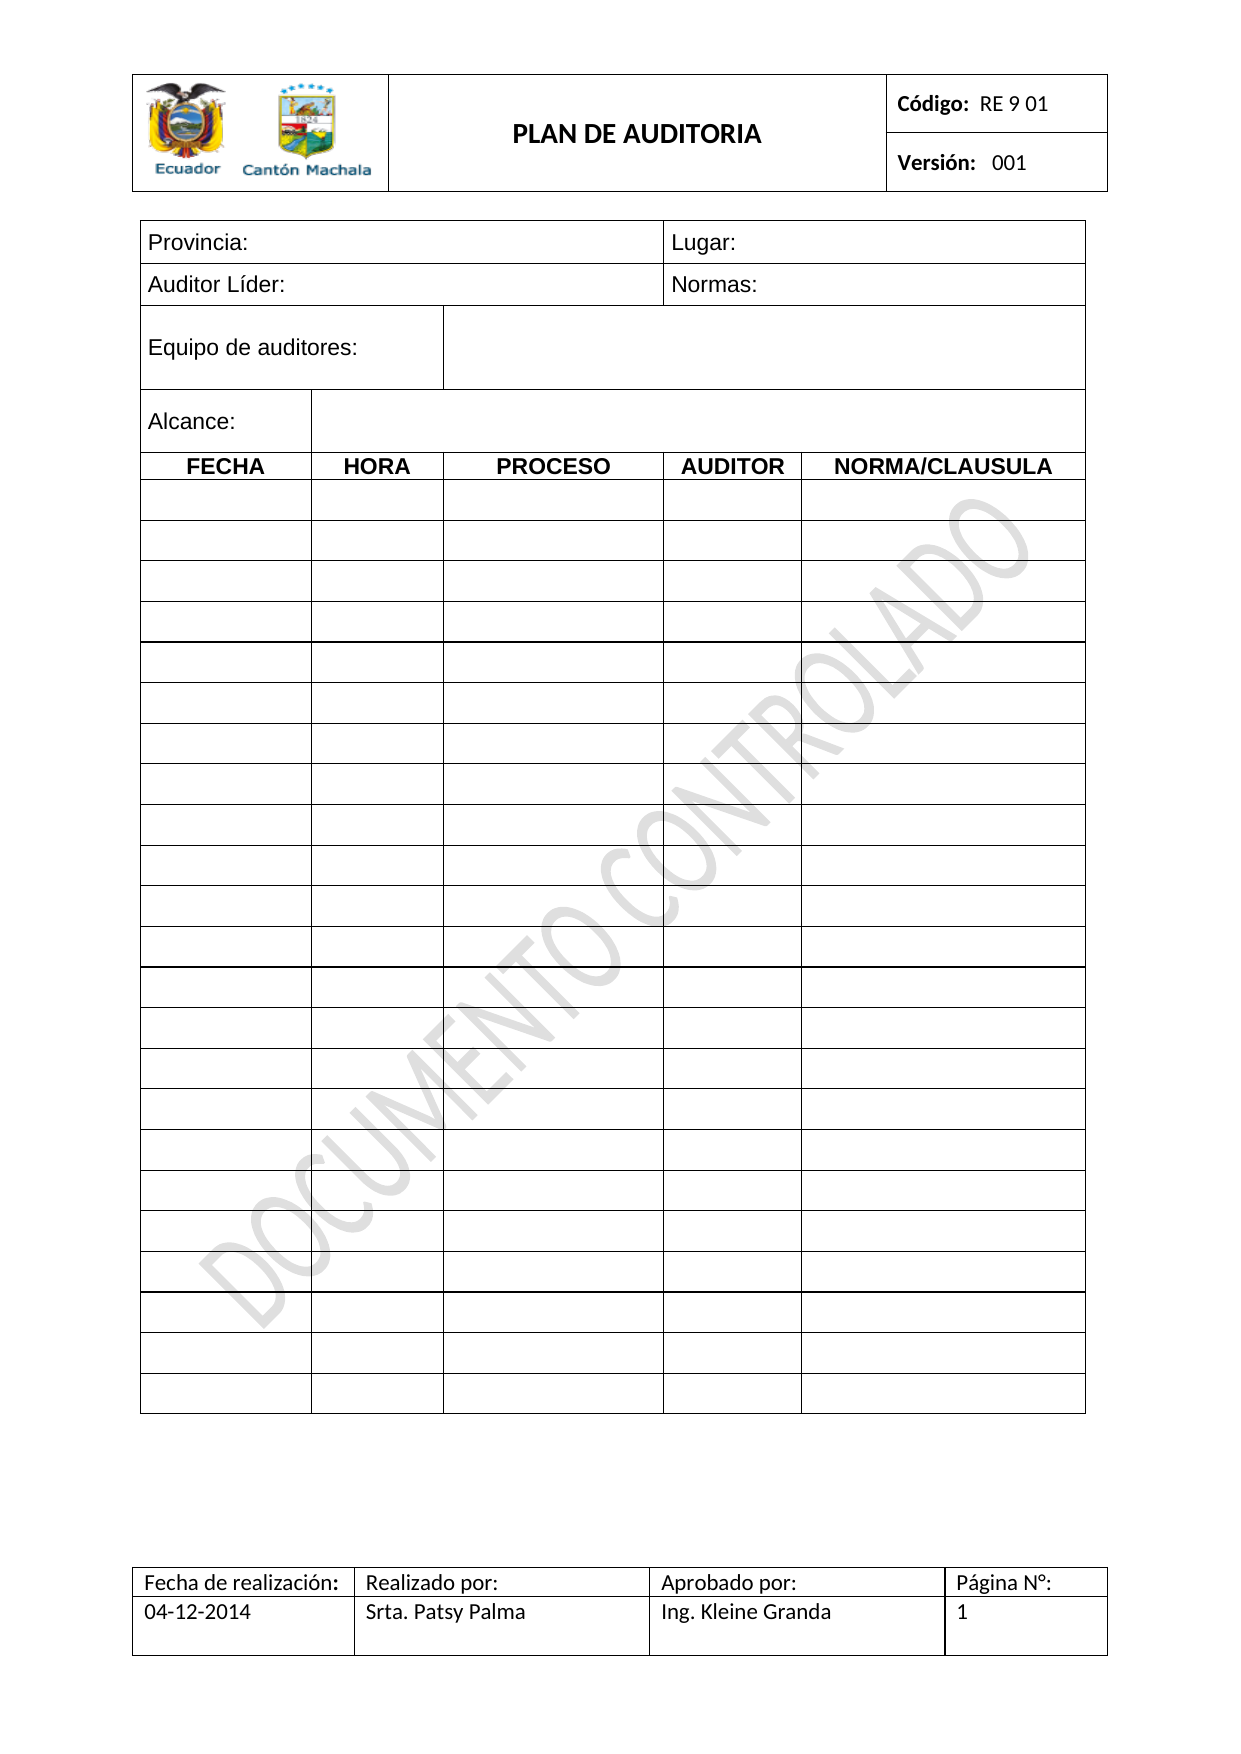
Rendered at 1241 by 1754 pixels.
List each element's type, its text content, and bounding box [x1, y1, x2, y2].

table_cell NORMA/CLAUSULA [802, 453, 1085, 479]
table_cell [141, 968, 311, 1007]
table_cell [664, 1333, 801, 1373]
table_cell [664, 764, 801, 804]
table_cell [312, 886, 443, 926]
table_cell [141, 1008, 311, 1048]
table_cell [802, 1252, 1085, 1291]
table_cell [312, 1049, 443, 1088]
table_cell HORA [312, 453, 443, 479]
table_cell Alcance: [141, 390, 311, 452]
table_cell [664, 968, 801, 1007]
table_cell [802, 306, 1085, 389]
table_cell [802, 1211, 1085, 1251]
table_cell [444, 724, 663, 763]
table_cell [312, 1293, 443, 1332]
table_cell Auditor Líder: [141, 264, 663, 305]
table_cell [802, 1049, 1085, 1088]
table_cell [141, 805, 311, 844]
table_cell [664, 521, 801, 560]
table_cell [141, 643, 311, 682]
table_cell [444, 521, 663, 560]
picture [144, 75, 377, 182]
table_cell [141, 602, 311, 641]
table_cell [312, 1171, 443, 1210]
table_cell [664, 683, 801, 723]
table_cell [141, 1049, 311, 1088]
table_cell [444, 1008, 663, 1048]
table_cell Equipo de auditores: [141, 306, 443, 389]
table_cell [664, 1171, 801, 1210]
table_cell [664, 1252, 801, 1291]
table_cell [444, 602, 663, 641]
table_cell [312, 927, 443, 966]
table_cell FECHA [141, 453, 311, 479]
table_cell [312, 1089, 443, 1129]
table_cell [664, 1008, 801, 1048]
table_cell [141, 886, 311, 926]
table_cell [444, 1211, 663, 1251]
table_cell PROCESO [444, 453, 663, 479]
table_cell [802, 1008, 1085, 1048]
table_cell [312, 643, 443, 682]
table_cell [802, 886, 1085, 926]
table_cell [444, 927, 663, 966]
table_cell [444, 683, 663, 723]
table_cell [312, 724, 443, 763]
table_cell [444, 846, 663, 885]
table_cell [802, 521, 1085, 560]
table_cell [312, 805, 443, 844]
table_cell [664, 561, 801, 601]
table_cell [802, 643, 1085, 682]
table_cell [444, 1049, 663, 1088]
table_cell [141, 683, 311, 723]
table_cell [312, 968, 443, 1007]
table_cell [444, 886, 663, 926]
table_cell [664, 306, 802, 389]
table_cell [312, 602, 443, 641]
table_cell [312, 1333, 443, 1373]
table_cell [141, 1374, 311, 1413]
table_cell [802, 968, 1085, 1007]
table_cell [141, 480, 311, 519]
table_cell [664, 724, 801, 763]
table_cell [802, 480, 1085, 519]
table_cell [444, 1089, 663, 1129]
table_cell [312, 764, 443, 804]
table_cell [664, 602, 801, 641]
table_cell [664, 1211, 801, 1251]
table_cell [312, 1252, 443, 1291]
table_cell [141, 521, 311, 560]
table_cell [664, 805, 801, 844]
table_cell [444, 1171, 663, 1210]
table_cell [312, 1008, 443, 1048]
table_cell [664, 846, 801, 885]
table_cell [664, 1130, 801, 1169]
table_cell [802, 846, 1085, 885]
table_cell [141, 1089, 311, 1129]
table_cell [312, 1130, 443, 1169]
table_cell [802, 764, 1085, 804]
table_cell [141, 561, 311, 601]
table_header Provincia: [141, 221, 663, 262]
table_cell [141, 1252, 311, 1291]
table_cell [312, 480, 443, 519]
table_cell [802, 1171, 1085, 1210]
table_cell [444, 480, 663, 519]
table_cell [141, 1211, 311, 1251]
table_cell [802, 683, 1085, 723]
table_cell [444, 1333, 663, 1373]
table_cell [141, 1171, 311, 1210]
table_cell [141, 846, 311, 885]
table_cell [664, 1293, 801, 1332]
table_cell [312, 1211, 443, 1251]
table_cell [664, 643, 801, 682]
table_cell [444, 306, 664, 389]
table_header Lugar: [664, 221, 1085, 262]
table_cell [141, 927, 311, 966]
table_cell [664, 480, 801, 519]
table_cell [802, 1293, 1085, 1332]
table_cell [802, 927, 1085, 966]
table_cell [444, 1252, 663, 1291]
table_cell [141, 1293, 311, 1332]
table_cell [312, 1374, 443, 1413]
table_cell [802, 1333, 1085, 1373]
table_cell [802, 805, 1085, 844]
table_cell [312, 390, 1085, 452]
table_cell [312, 561, 443, 601]
table_cell [312, 521, 443, 560]
table_cell [802, 1374, 1085, 1413]
table_cell [141, 1333, 311, 1373]
table_cell [141, 724, 311, 763]
table_cell [802, 1130, 1085, 1169]
table_cell [664, 1089, 801, 1129]
table_cell [444, 1374, 663, 1413]
table_cell Normas: [664, 264, 1085, 305]
table_cell [444, 805, 663, 844]
table_cell [312, 683, 443, 723]
table_cell [444, 968, 663, 1007]
table_cell [802, 602, 1085, 641]
table_cell [312, 846, 443, 885]
table_cell [802, 724, 1085, 763]
table_cell [664, 927, 801, 966]
table_cell [444, 561, 663, 601]
table_cell AUDITOR [664, 453, 801, 479]
table_cell [141, 1130, 311, 1169]
table_cell [444, 643, 663, 682]
table_cell [664, 886, 801, 926]
table_cell [664, 1374, 801, 1413]
table_cell [802, 1089, 1085, 1129]
table_cell [444, 764, 663, 804]
table_cell [802, 561, 1085, 601]
table_cell [141, 764, 311, 804]
table_cell [444, 1130, 663, 1169]
table_cell [664, 1049, 801, 1088]
table_cell [444, 1293, 663, 1332]
